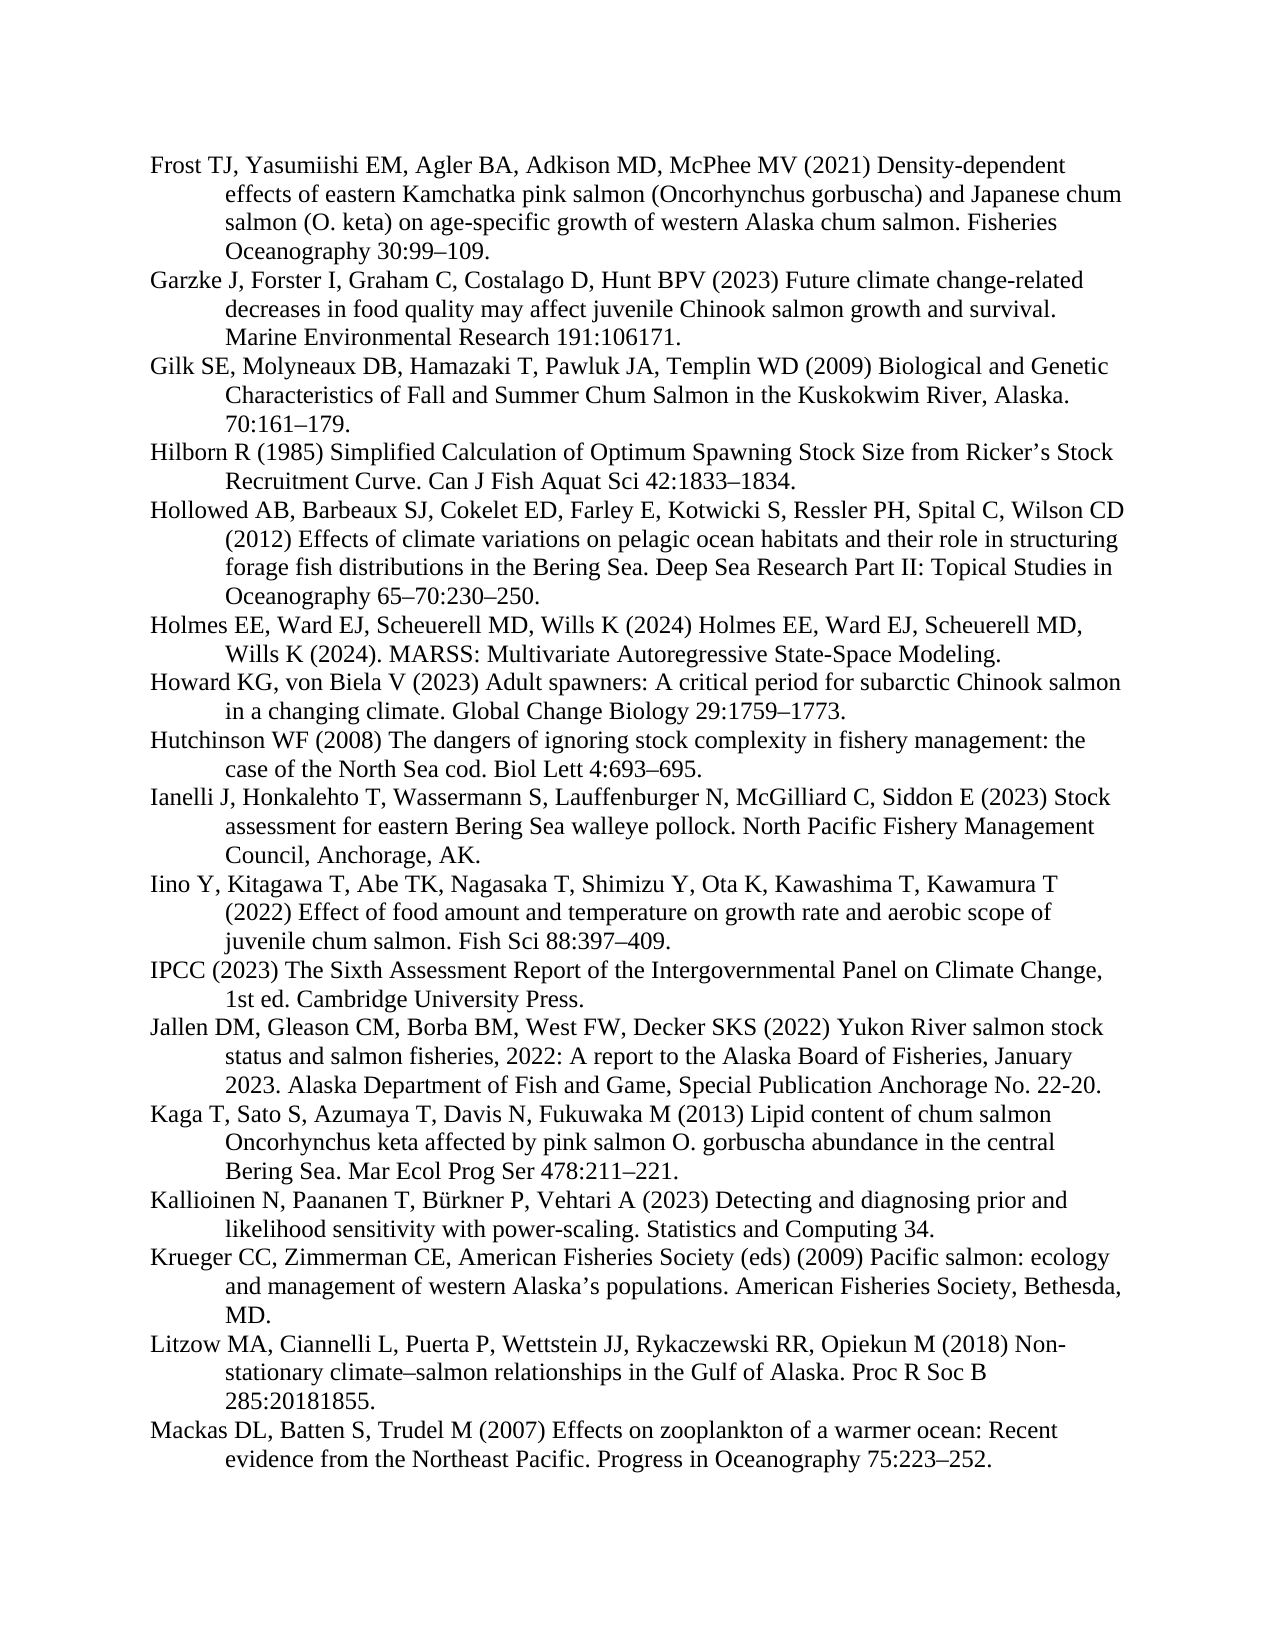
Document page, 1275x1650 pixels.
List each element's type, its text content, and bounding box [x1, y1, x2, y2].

text Jallen DM, Gleason CM, Borba BM, West FW, Decker SKS (2022) Yukon River salmon stock status and salmon fisheries, 2022: A report to the Alaska Board of Fisheries, January 2023. Alaska Department of Fish and Game, Special Publication Anchorage No. 22-20. [150, 1012, 1125, 1099]
text Kaga T, Sato S, Azumaya T, Davis N, Fukuwaka M (2013) Lipid content of chum salmon Oncorhynchus keta affected by pink salmon O. gorbuscha abundance in the central Bering Sea. Mar Ecol Prog Ser 478:211–221. [150, 1099, 1125, 1185]
text Holmes EE, Ward EJ, Scheuerell MD, Wills K (2024) Holmes EE, Ward EJ, Scheuerell MD, Wills K (2024). MARSS: Multivariate Autoregressive State-Space Modeling. [150, 610, 1125, 667]
text Hutchinson WF (2008) The dangers of ignoring stock complexity in fishery management: the case of the North Sea cod. Biol Lett 4:693–695. [150, 725, 1125, 782]
text Iino Y, Kitagawa T, Abe TK, Nagasaka T, Shimizu Y, Ota K, Kawashima T, Kawamura T (2022) Effect of food amount and temperature on growth rate and aerobic scope of juvenile chum salmon. Fish Sci 88:397–409. [150, 869, 1125, 955]
text Mackas DL, Batten S, Trudel M (2007) Effects on zooplankton of a warmer ocean: Recent evidence from the Northeast Pacific. Progress in Oceanography 75:223–252. [150, 1415, 1125, 1472]
text Hilborn R (1985) Simplified Calculation of Optimum Spawning Stock Size from Ricker’s Stock Recruitment Curve. Can J Fish Aquat Sci 42:1833–1834. [150, 437, 1125, 495]
text Gilk SE, Molyneaux DB, Hamazaki T, Pawluk JA, Templin WD (2009) Biological and Genetic Characteristics of Fall and Summer Chum Salmon in the Kuskokwim River, Alaska. 70:161–179. [150, 351, 1125, 437]
text Litzow MA, Ciannelli L, Puerta P, Wettstein JJ, Rykaczewski RR, Opiekun M (2018) Non-stationary climate–salmon relationships in the Gulf of Alaska. Proc R Soc B 285:20181855. [150, 1329, 1125, 1415]
text Garzke J, Forster I, Graham C, Costalago D, Hunt BPV (2023) Future climate change-related decreases in food quality may affect juvenile Chinook salmon growth and survival. Marine Environmental Research 191:106171. [150, 265, 1125, 351]
text Kallioinen N, Paananen T, Bürkner P, Vehtari A (2023) Detecting and diagnosing prior and likelihood sensitivity with power-scaling. Statistics and Computing 34. [150, 1185, 1125, 1242]
text Krueger CC, Zimmerman CE, American Fisheries Society (eds) (2009) Pacific salmon: ecology and management of western Alaska’s populations. American Fisheries Society, Bethesda, MD. [150, 1242, 1125, 1329]
text Ianelli J, Honkalehto T, Wassermann S, Lauffenburger N, McGilliard C, Siddon E (2023) Stock assessment for eastern Bering Sea walleye pollock. North Pacific Fishery Management Council, Anchorage, AK. [150, 782, 1125, 869]
text Howard KG, von Biela V (2023) Adult spawners: A critical period for subarctic Chinook salmon in a changing climate. Global Change Biology 29:1759–1773. [150, 667, 1125, 725]
text IPCC (2023) The Sixth Assessment Report of the Intergovernmental Panel on Climate Change, 1st ed. Cambridge University Press. [150, 955, 1125, 1012]
text Frost TJ, Yasumiishi EM, Agler BA, Adkison MD, McPhee MV (2021) Density-dependent effects of eastern Kamchatka pink salmon (Oncorhynchus gorbuscha) and Japanese chum salmon (O. keta) on age-specific growth of western Alaska chum salmon. Fisheries Oceanography 30:99–109. [150, 150, 1125, 265]
text Hollowed AB, Barbeaux SJ, Cokelet ED, Farley E, Kotwicki S, Ressler PH, Spital C, Wilson CD (2012) Effects of climate variations on pelagic ocean habitats and their role in structuring forage fish distributions in the Bering Sea. Deep Sea Research Part II: Topical Studies in Oceanography 65–70:230–250. [150, 495, 1125, 610]
